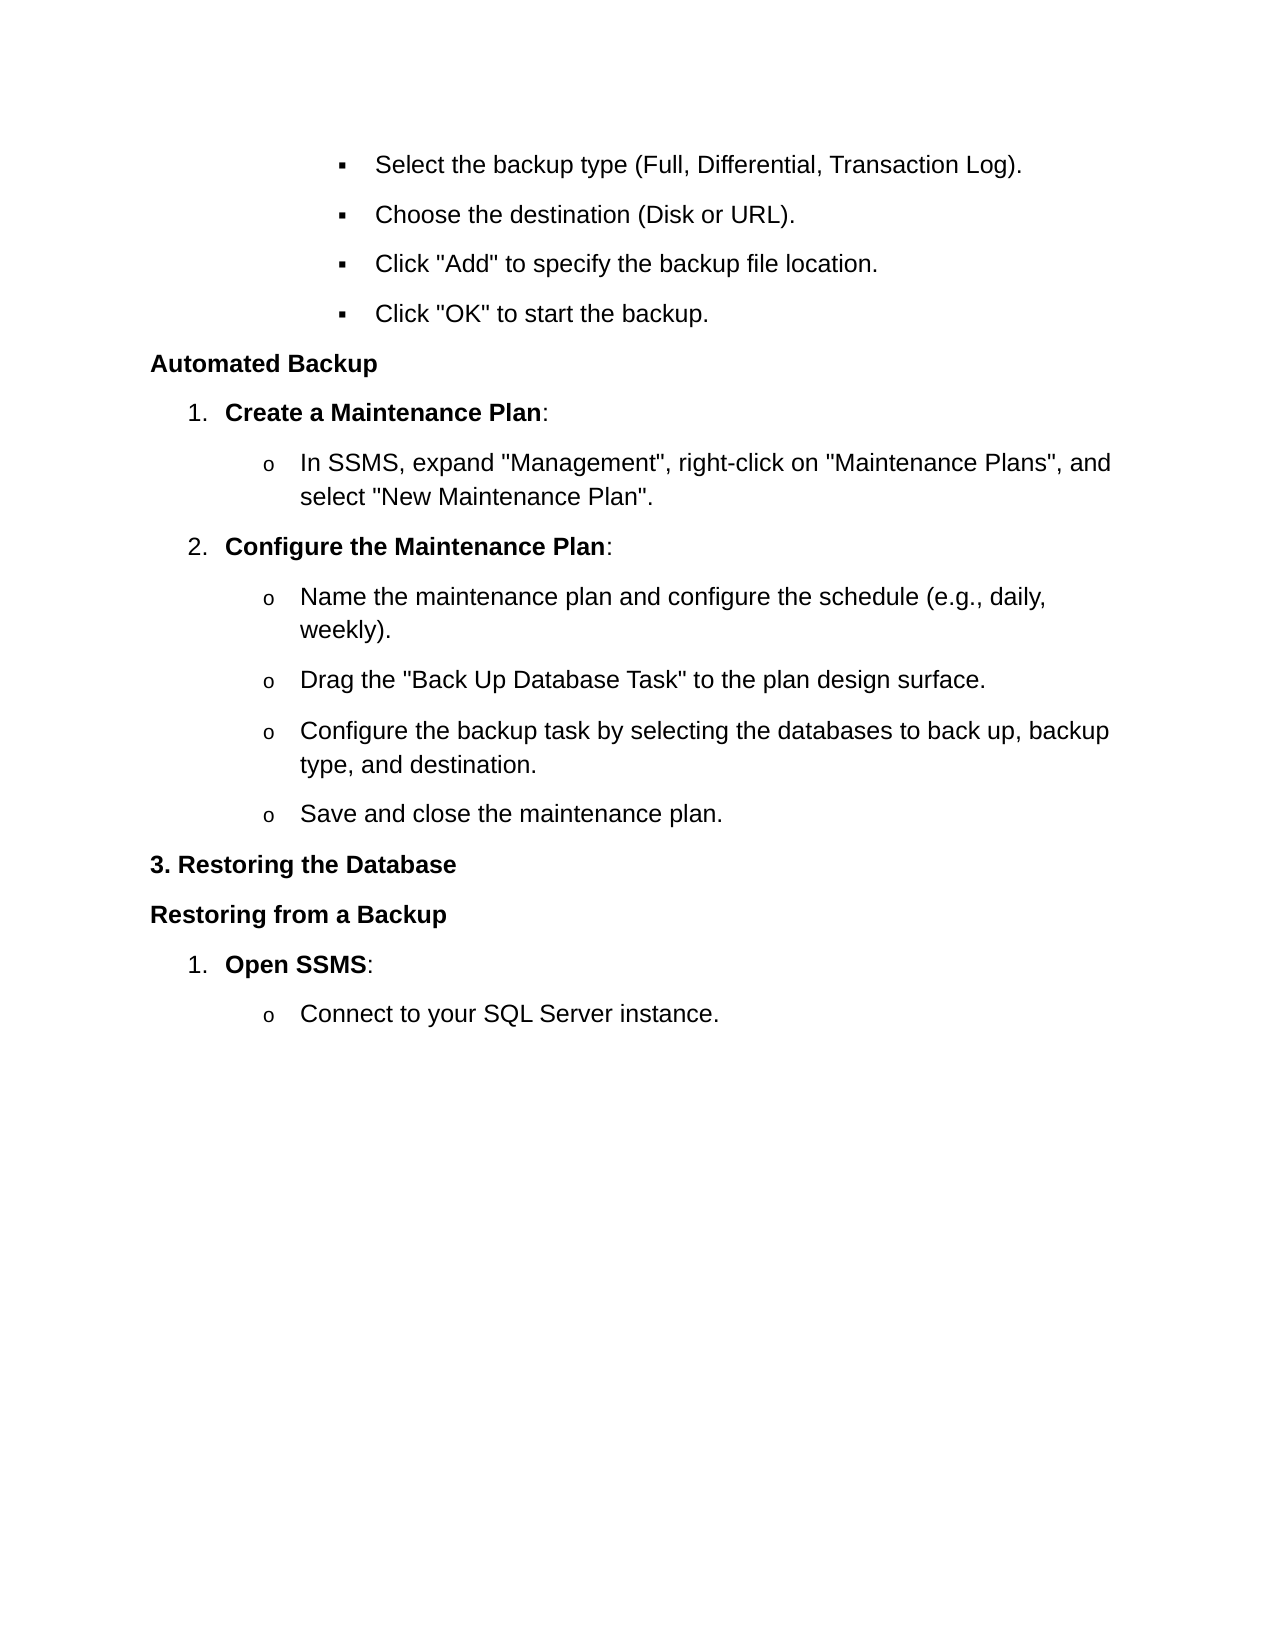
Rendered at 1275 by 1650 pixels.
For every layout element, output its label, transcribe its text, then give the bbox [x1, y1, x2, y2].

list Configure the backup task by selecting the databases to back up, backup type, and destination. [262, 716, 1125, 778]
text Restoring from a Backup [150, 900, 1125, 929]
list Configure the Maintenance Plan: [187, 532, 1125, 561]
text 3. Restoring the Database [150, 850, 1125, 879]
list Drag the "Back Up Database Task" to the plan design surface. [262, 665, 1125, 695]
list In SSMS, expand "Management", right-click on "Maintenance Plans", and select "New Maintenance Plan". [262, 448, 1125, 511]
list Choose the destination (Disk or URL). [337, 200, 1125, 228]
list Connect to your SQL Server instance. [262, 999, 1125, 1029]
list Open SSMS: [187, 949, 1125, 978]
list Select the backup type (Full, Differential, Transaction Log). [337, 150, 1125, 179]
text Automated Backup [150, 349, 1125, 377]
list Name the maintenance plan and configure the schedule (e.g., daily, weekly). [262, 581, 1125, 644]
list Click "Add" to specify the backup file location. [337, 249, 1125, 278]
list Save and close the maintenance plan. [262, 799, 1125, 829]
list Create a Maintenance Plan: [187, 398, 1125, 427]
list Click "OK" to start the backup. [337, 299, 1125, 328]
